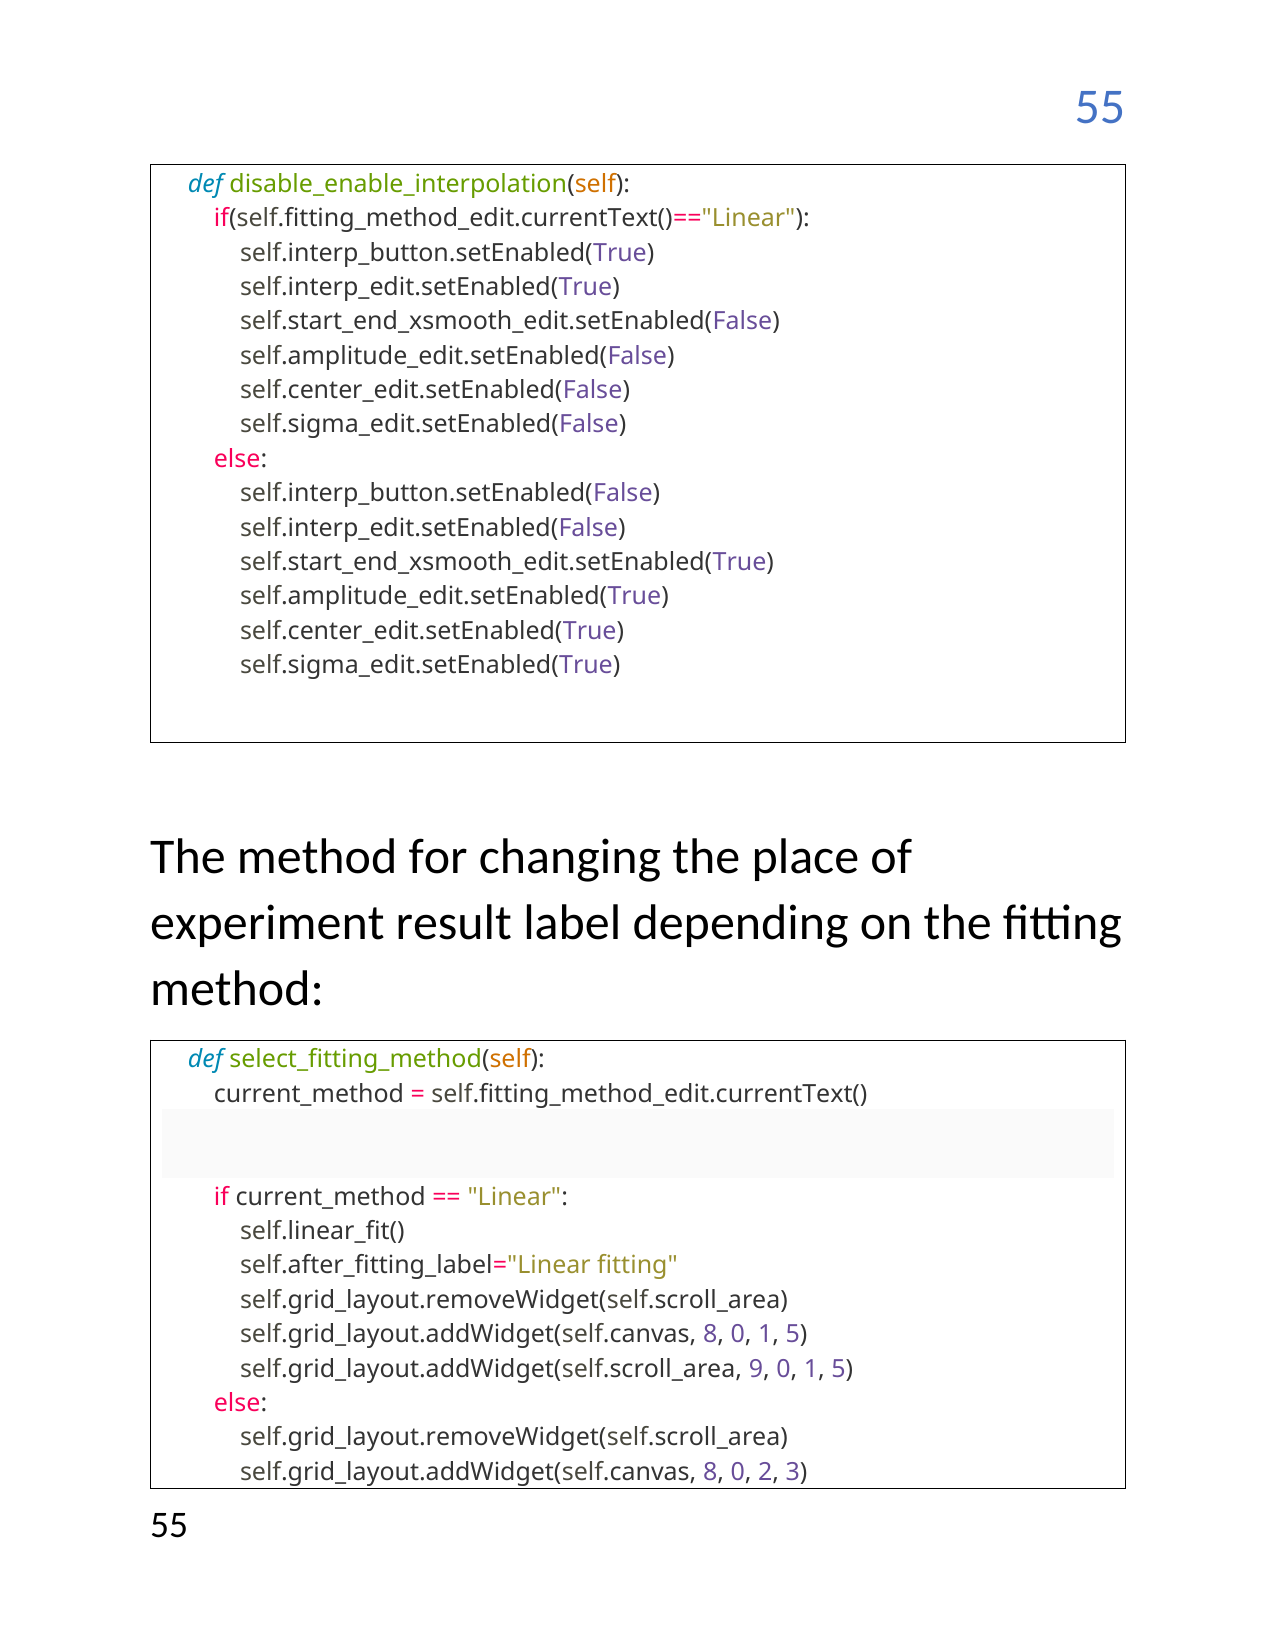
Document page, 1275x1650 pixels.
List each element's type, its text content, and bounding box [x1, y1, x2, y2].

table_header def disable_enable_interpolation(self): if(self.fitting_method_edit.currentText()=="Linear"): self.interp_button.setEnabled(True) self.interp_edit.setEnabled(True) self.start_end_xsmooth_edit.setEnabled(False) self.amplitude_edit.setEnabled(False) self.center_edit.setEnabled(False) self.sigma_edit.setEnabled(False) else: self.interp_button.setEnabled(False) self.interp_edit.setEnabled(False) self.start_end_xsmooth_edit.setEnabled(True) self.amplitude_edit.setEnabled(True) self.center_edit.setEnabled(True) self.sigma_edit.setEnabled(True) [151, 165, 1125, 742]
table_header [151, 1041, 1125, 1487]
text The method for changing the place of experiment result label depending on the fitting method: [150, 825, 1125, 1018]
